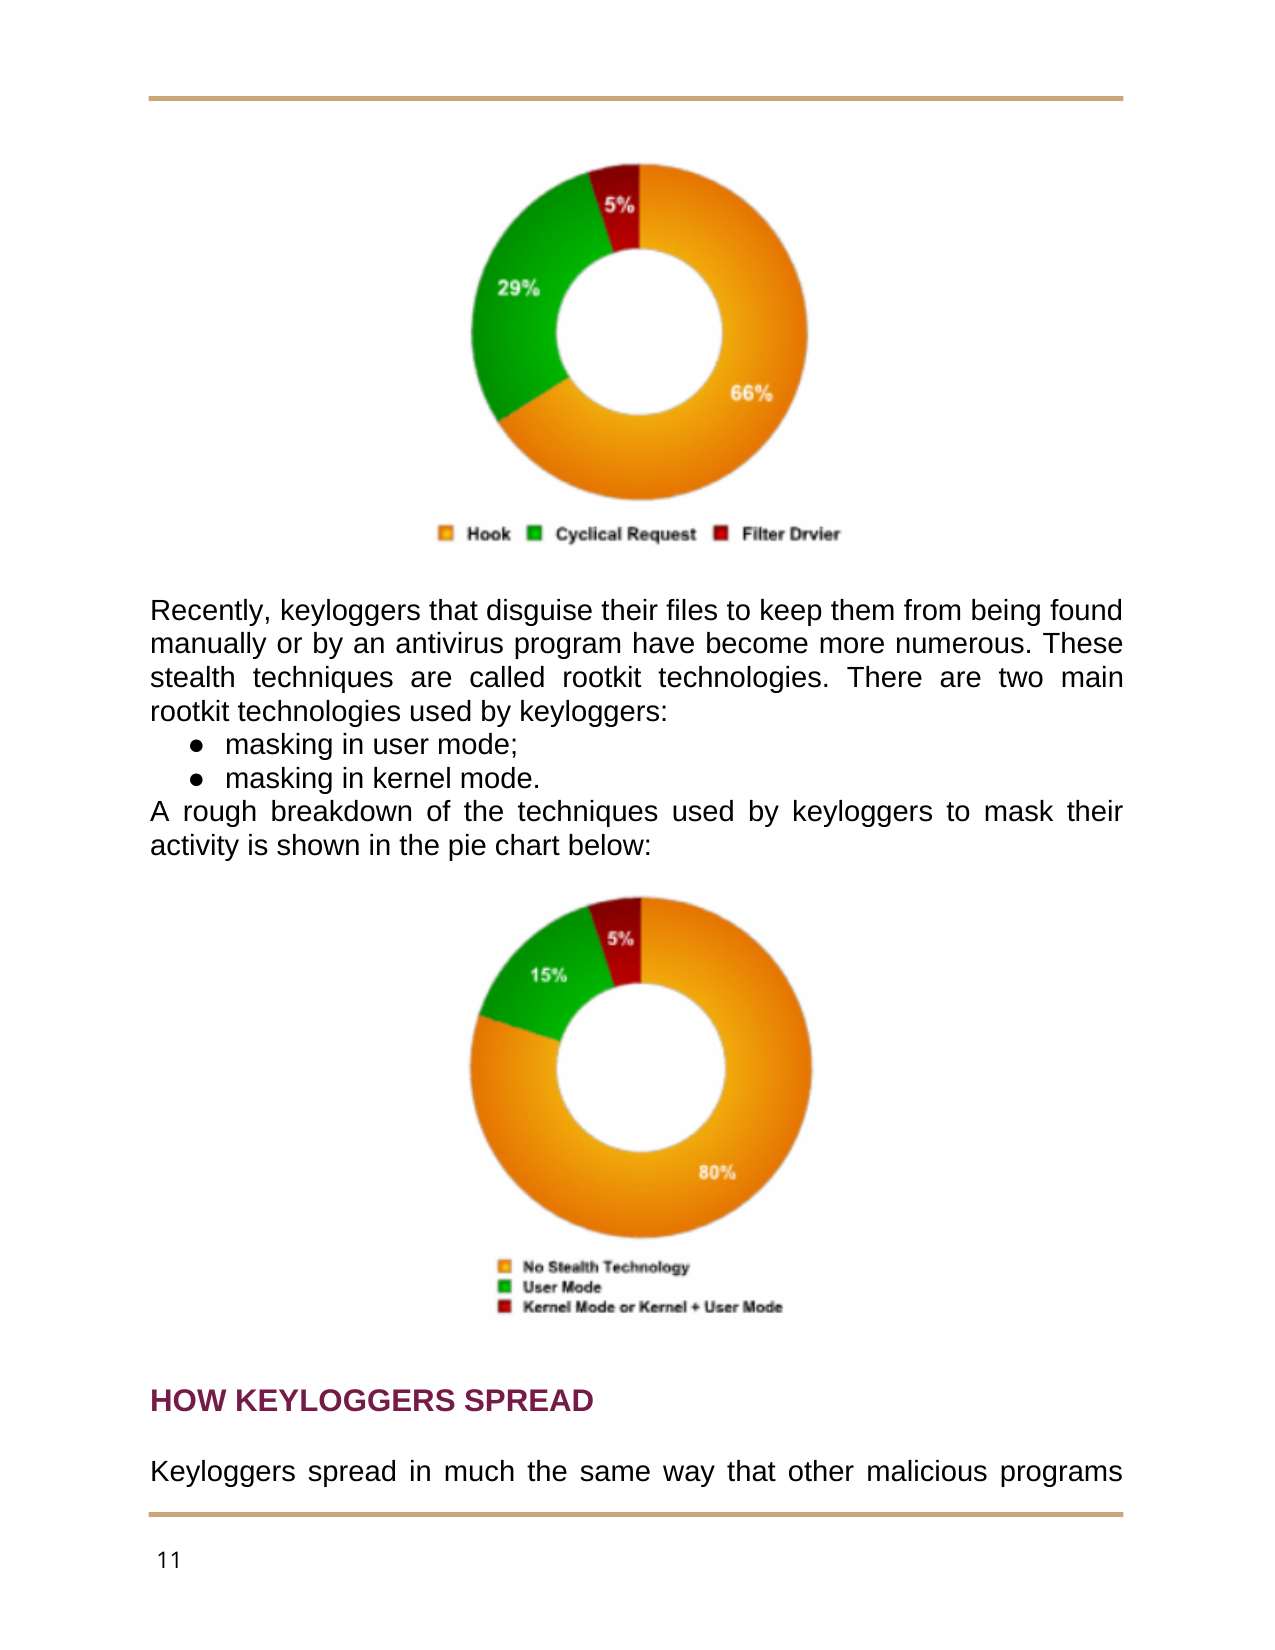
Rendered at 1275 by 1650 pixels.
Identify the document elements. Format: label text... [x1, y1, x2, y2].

list masking in user mode; [187, 727, 1125, 761]
picture [393, 861, 882, 1349]
picture [396, 150, 879, 560]
text Recently, keyloggers that disguise their files to keep them from being found manually or by an antivirus program have become more numerous. These stealth techniques are called rootkit technologies. There are two main rootkit technologies used by keyloggers: [150, 593, 1125, 727]
picture [148, 1512, 1124, 1517]
picture [148, 96, 1124, 101]
text A rough breakdown of the techniques used by keyloggers to mask their activity is shown in the pie chart below: [150, 794, 1125, 861]
list masking in kernel mode. [187, 761, 1125, 794]
text HOW KEYLOGGERS SPREAD [150, 1382, 1125, 1418]
